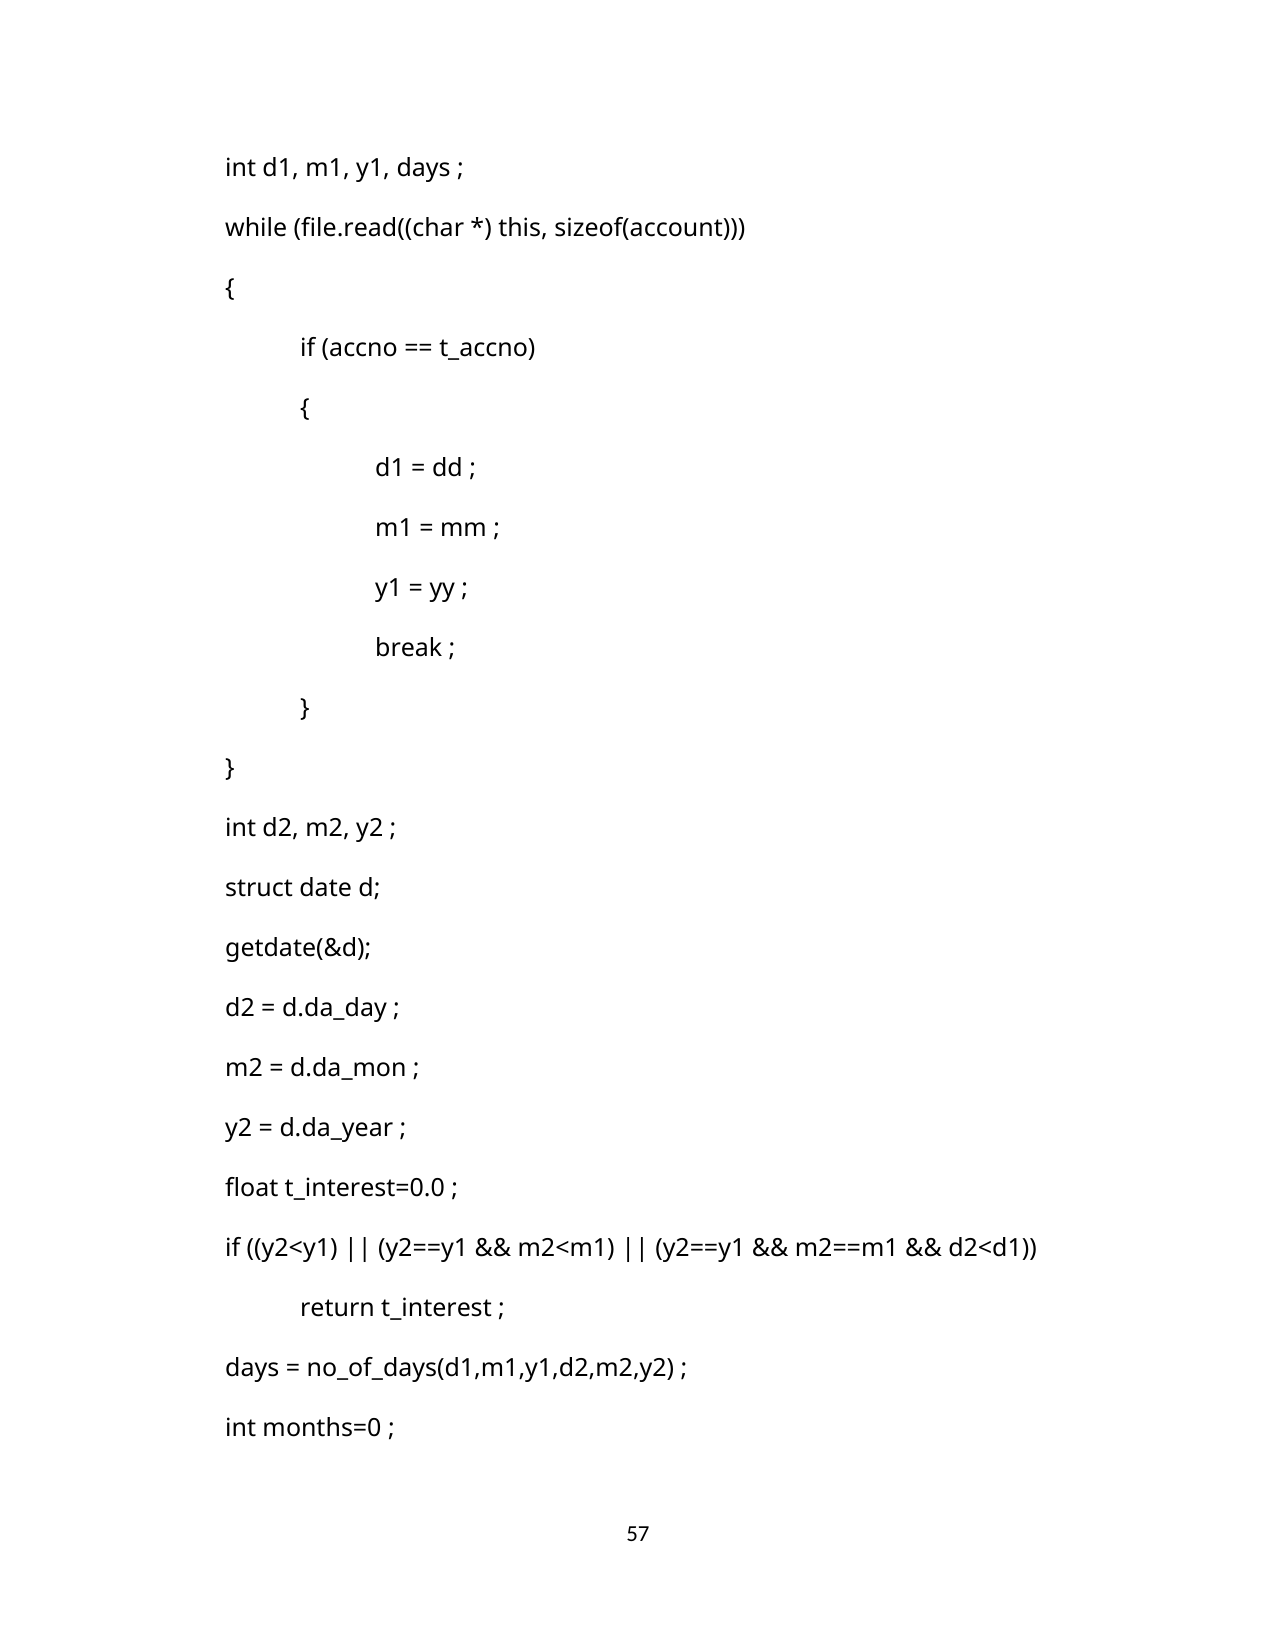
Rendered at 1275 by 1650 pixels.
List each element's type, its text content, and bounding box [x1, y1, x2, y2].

text struct date d; [150, 870, 1125, 904]
text m1 = mm ; [150, 510, 1125, 544]
text y1 = yy ; [150, 570, 1125, 604]
text { [150, 390, 1125, 424]
text if (accno == t_accno) [150, 330, 1125, 364]
text return t_interest ; [150, 1290, 1125, 1324]
text } [150, 750, 1125, 784]
text days = no_of_days(d1,m1,y1,d2,m2,y2) ; [150, 1350, 1125, 1384]
text int d2, m2, y2 ; [150, 810, 1125, 844]
text d2 = d.da_day ; [150, 990, 1125, 1024]
text int months=0 ; [150, 1410, 1125, 1444]
text break ; [150, 630, 1125, 664]
text y2 = d.da_year ; [150, 1110, 1125, 1144]
text getdate(&d); [150, 930, 1125, 964]
text if ((y2<y1) || (y2==y1 && m2<m1) || (y2==y1 && m2==m1 && d2<d1)) [150, 1230, 1125, 1264]
text { [150, 270, 1125, 304]
text } [150, 690, 1125, 724]
text int d1, m1, y1, days ; [150, 150, 1125, 184]
text float t_interest=0.0 ; [150, 1170, 1125, 1204]
text while (file.read((char *) this, sizeof(account))) [150, 210, 1125, 244]
text m2 = d.da_mon ; [150, 1050, 1125, 1084]
text d1 = dd ; [150, 450, 1125, 484]
